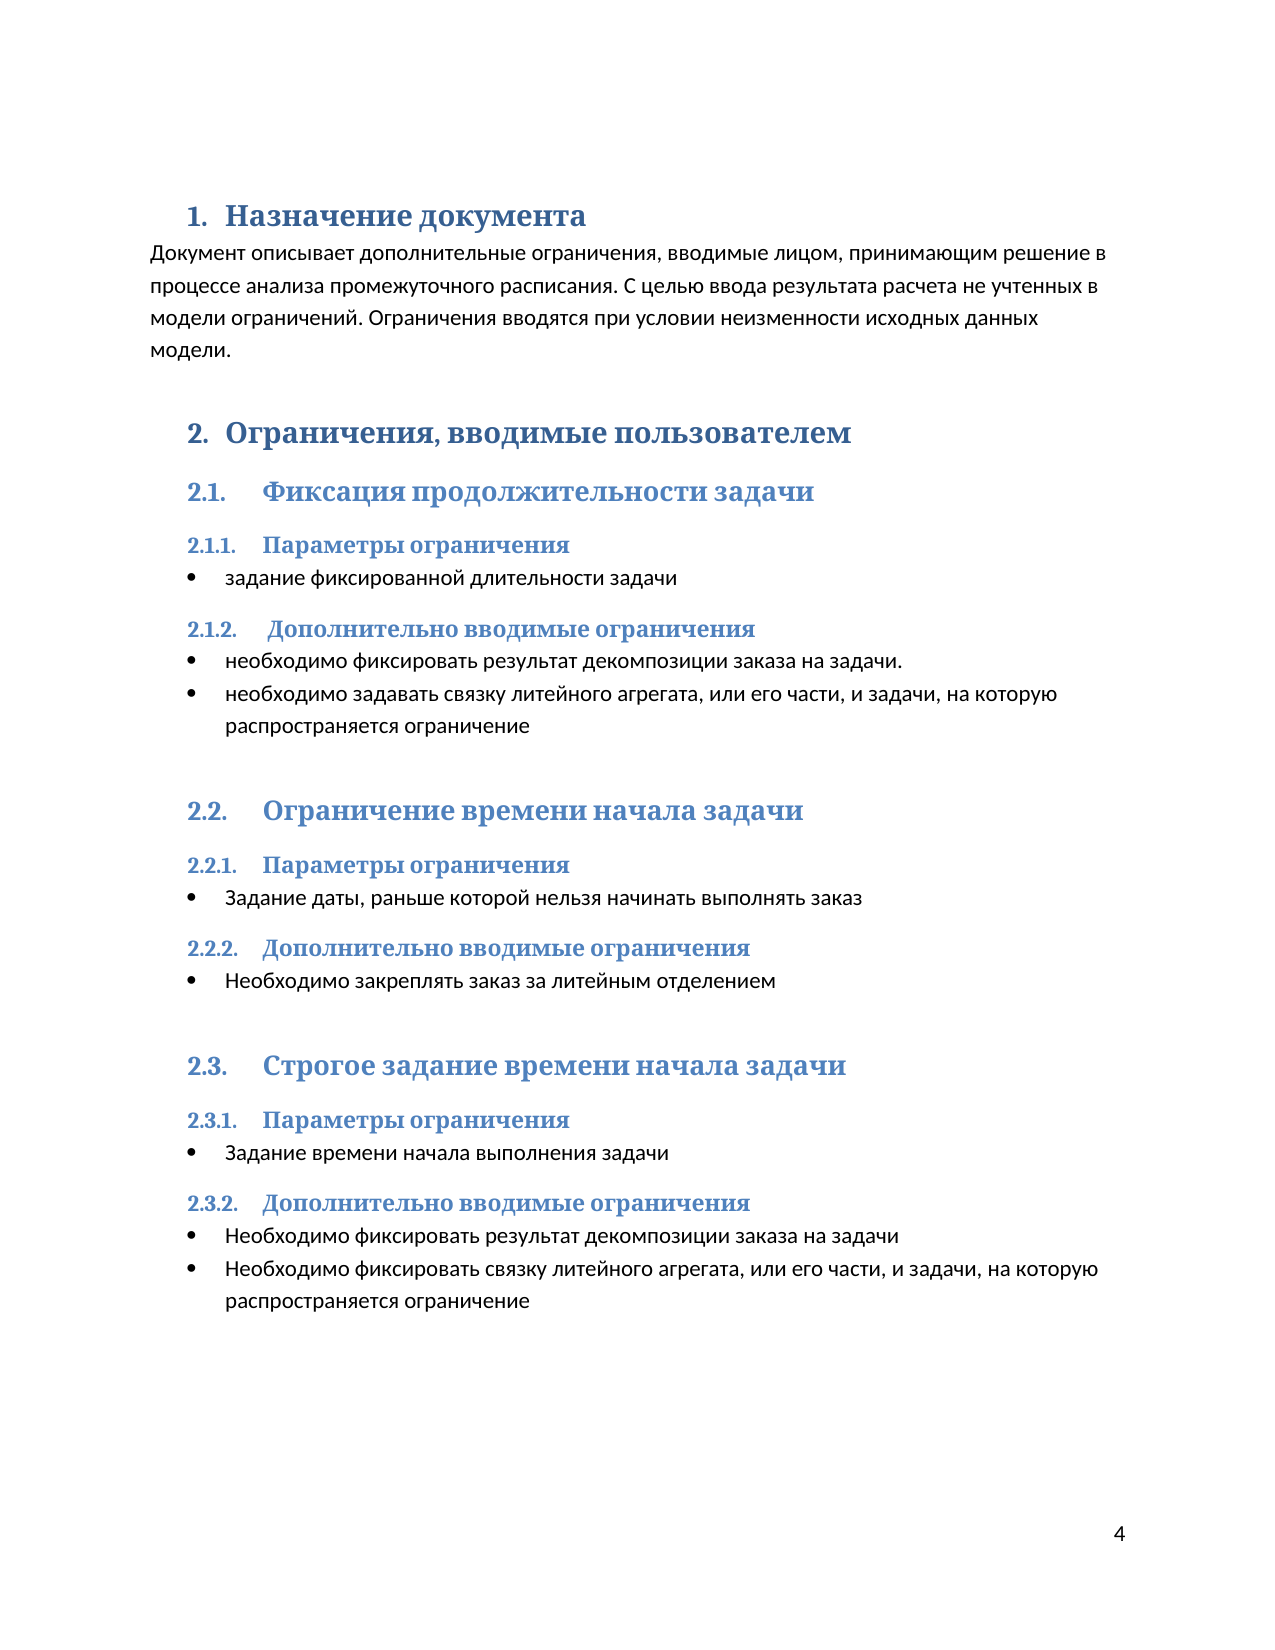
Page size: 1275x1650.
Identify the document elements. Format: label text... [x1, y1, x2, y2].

subtitle Дополнительно вводимые ограничения [187, 616, 1125, 643]
subtitle Параметры ограничения [187, 533, 1125, 559]
subtitle Назначение документа [187, 200, 1125, 233]
subtitle Параметры ограничения [187, 853, 1125, 879]
list Необходимо фиксировать связку литейного агрегата, или его части, и задачи, на которую распространяется ограничение [187, 1254, 1125, 1314]
subtitle Параметры ограничения [187, 1108, 1125, 1134]
list Задание времени начала выполнения задачи [187, 1138, 1125, 1166]
list задание фиксированной длительности задачи [187, 563, 1125, 591]
subtitle Фиксация продолжительности задачи [187, 477, 1125, 508]
subtitle Ограничение времени начала задачи [187, 796, 1125, 827]
list необходимо фиксировать результат декомпозиции заказа на задачи. [187, 647, 1125, 675]
subtitle Дополнительно вводимые ограничения [187, 1191, 1125, 1218]
list Задание даты, раньше которой нельзя начинать выполнять заказ [187, 883, 1125, 911]
text Документ описывает дополнительные ограничения, вводимые лицом, принимающим решение в процессе анализа промежуточного расписания. С целью ввода результата расчета не учтенных в модели ограничений. Ограничения вводятся при условии неизменности исходных данных модели. [150, 238, 1125, 363]
subtitle Дополнительно вводимые ограничения [187, 936, 1125, 962]
list Необходимо закреплять заказ за литейным отделением [187, 966, 1125, 994]
subtitle Строгое задание времени начала задачи [187, 1051, 1125, 1083]
subtitle Ограничения, вводимые пользователем [187, 417, 1125, 451]
list необходимо задавать связку литейного агрегата, или его части, и задачи, на которую распространяется ограничение [187, 679, 1125, 739]
list Необходимо фиксировать результат декомпозиции заказа на задачи [187, 1221, 1125, 1249]
